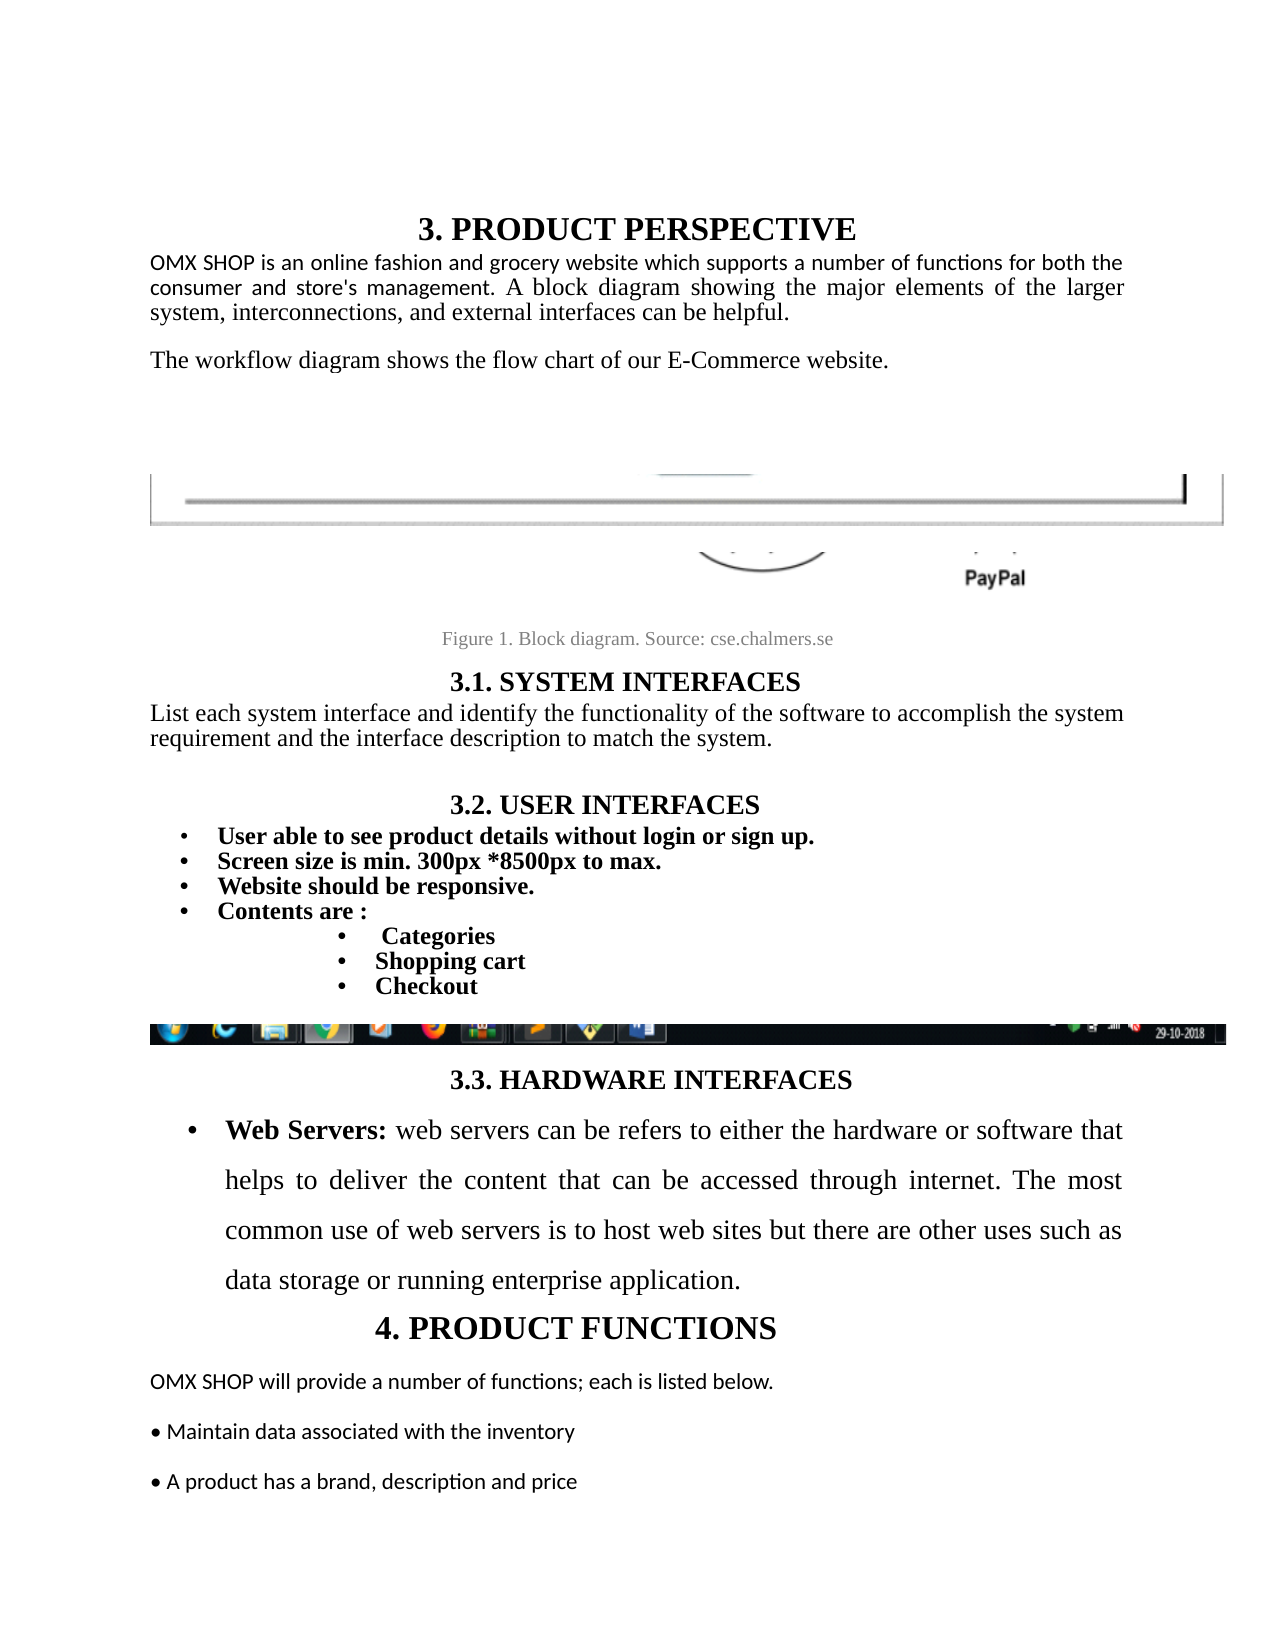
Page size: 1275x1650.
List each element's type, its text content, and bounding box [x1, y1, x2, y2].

text List each system interface and identify the functionality of the software to accomplish the system requirement and the interface description to match the system. [150, 701, 1125, 751]
list Contents are : [179, 900, 1125, 925]
text OMX SHOP will provide a number of functions; each is listed below. [150, 1350, 1125, 1400]
text Figure 1. Block diagram. Source: cse.chalmers.se [150, 623, 1125, 651]
text 3.2. USER INTERFACES [450, 775, 1125, 825]
list Web Servers: web servers can be refers to either the hardware or software that helps to deliver the content that can be accessed through internet. The most common use of web servers is to host web sites but there are other uses such as data storage or running enterprise application. [187, 1100, 1125, 1300]
text • A product has a brand, description and price [150, 1450, 1125, 1500]
text • Maintain data associated with the inventory [150, 1400, 1125, 1450]
list Checkout [337, 975, 1125, 1000]
text 3. PRODUCT PERSPECTIVE [150, 200, 1125, 250]
text 3.1. SYSTEM INTERFACES [375, 651, 1125, 701]
list Shopping cart [337, 950, 1125, 975]
list Website should be responsive. [179, 875, 1125, 900]
text 3.3. HARDWARE INTERFACES [375, 1050, 1125, 1100]
text OMX SHOP is an online fashion and grocery website which supports a number of functions for both the consumer and store's management. A block diagram showing the major elements of the larger system, interconnections, and external interfaces can be helpful. [150, 250, 1125, 325]
text The workflow diagram shows the flow chart of our E-Commerce website. [150, 348, 1125, 373]
text 4. PRODUCT FUNCTIONS [300, 1300, 1125, 1350]
list Categories [337, 925, 1125, 950]
list Screen size is min. 300px *8500px to max. [179, 850, 1125, 875]
list User able to see product details without login or sign up. [179, 825, 1125, 850]
